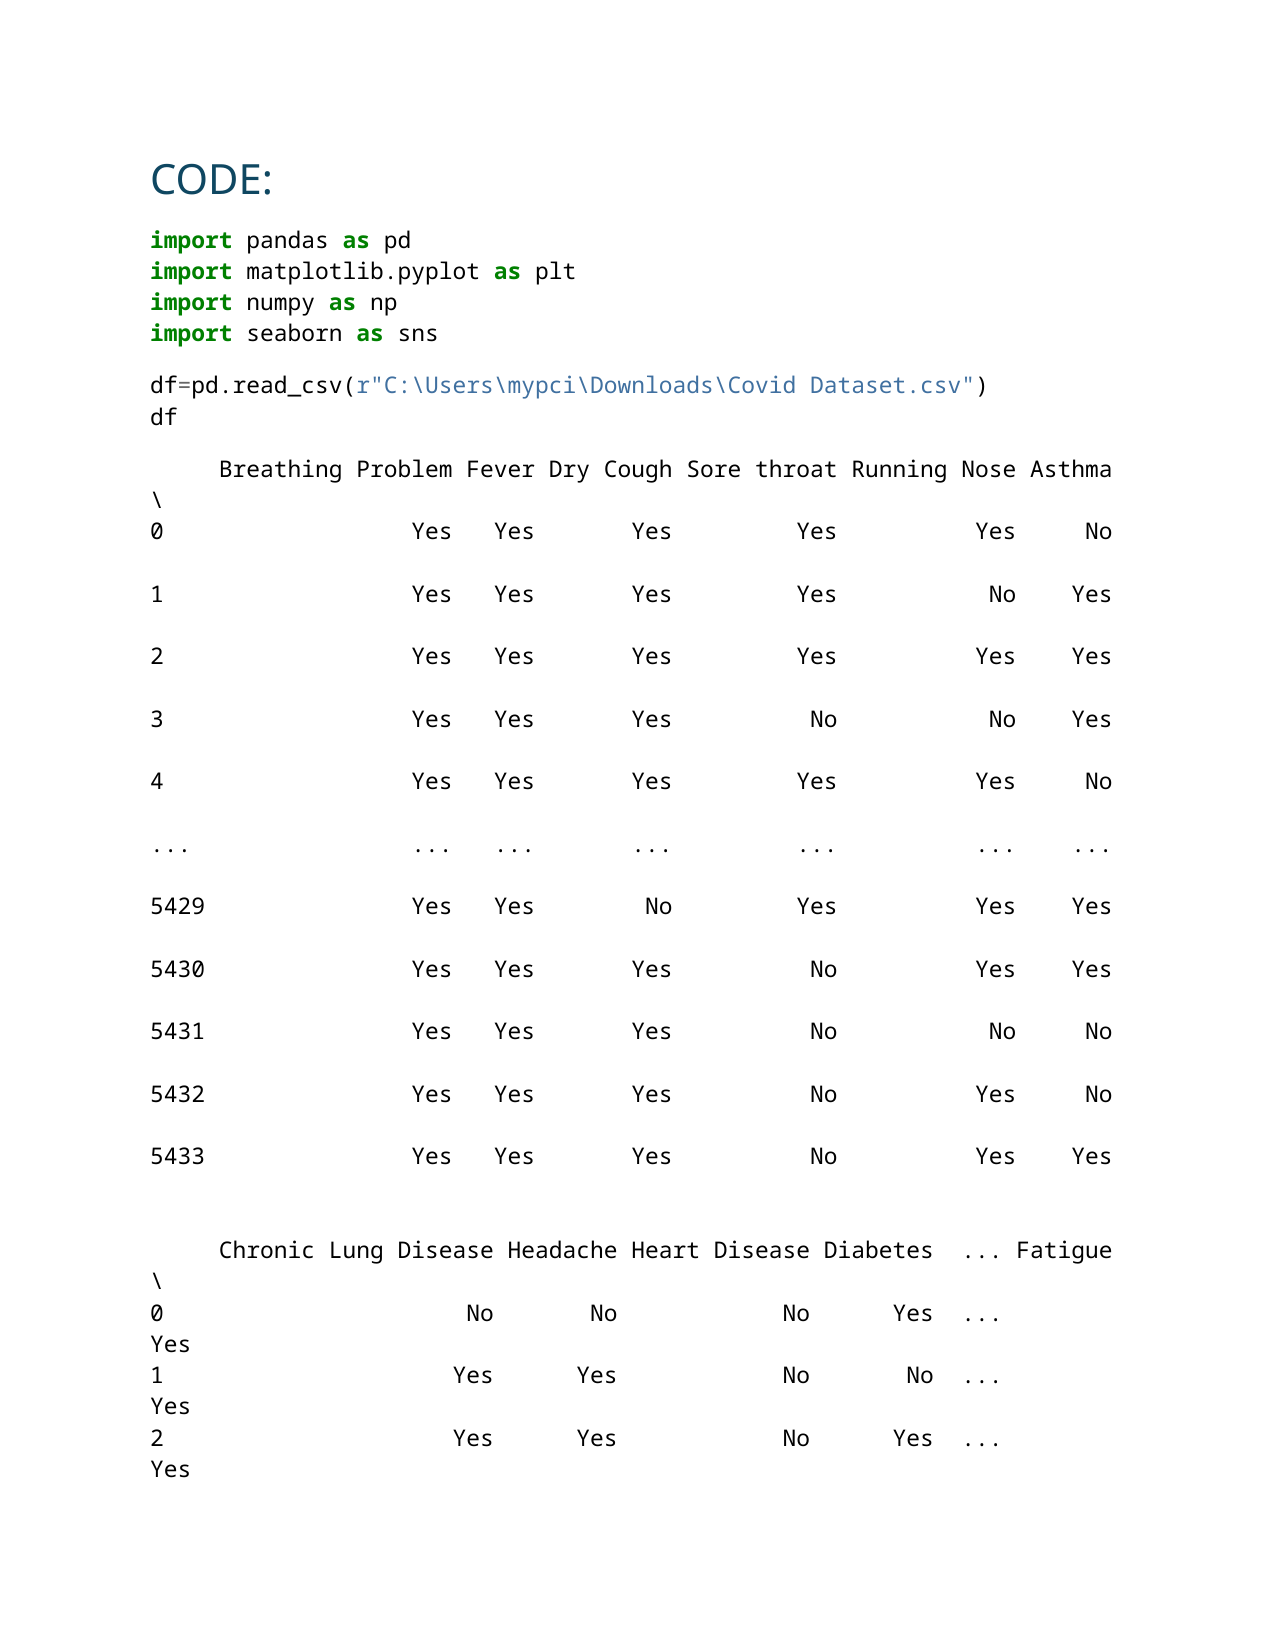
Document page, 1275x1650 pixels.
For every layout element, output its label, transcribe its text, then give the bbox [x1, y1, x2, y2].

subtitle CODE: [150, 150, 1125, 207]
text import pandas as pd import matplotlib.pyplot as plt import numpy as np import seaborn as sns [150, 223, 1125, 348]
text df=pd.read_csv(r"C:\Users\mypci\Downloads\Covid Dataset.csv") df [150, 369, 1125, 432]
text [150, 453, 1125, 1484]
